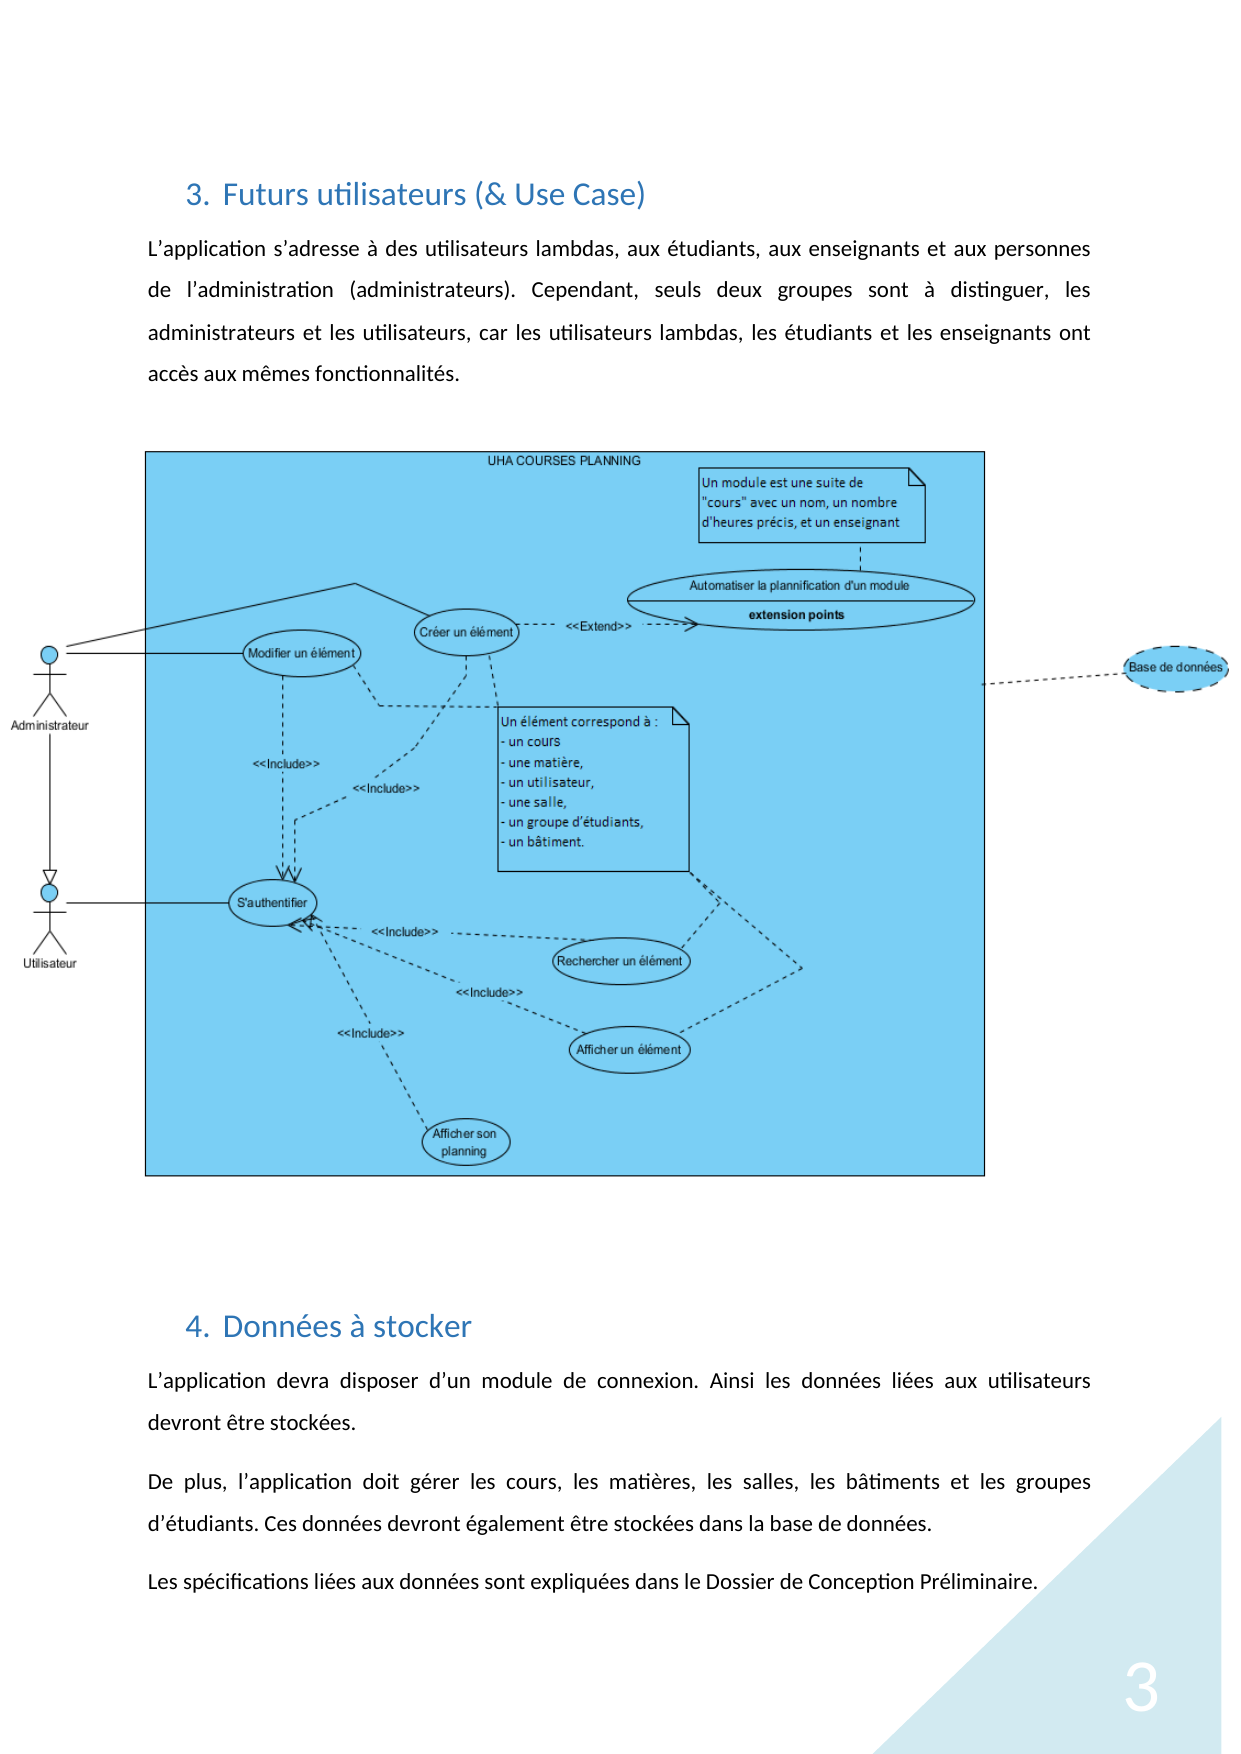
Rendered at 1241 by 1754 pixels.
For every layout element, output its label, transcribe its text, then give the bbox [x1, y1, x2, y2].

text De plus, l’application doit gérer les cours, les matières, les salles, les bâtiments et les groupes d’étudiants. Ces données devront également être stockées dans la base de données. [148, 1467, 1093, 1537]
text Les spécifications liées aux données sont expliquées dans le Dossier de Conception Préliminaire. [148, 1567, 1093, 1595]
text L’application s’adresse à des utilisateurs lambdas, aux étudiants, aux enseignants et aux personnes de l’administration (administrateurs). Cependant, seuls deux groupes sont à distinguer, les administrateurs et les utilisateurs, car les utilisateurs lambdas, les étudiants et les enseignants ont accès aux mêmes fonctionnalités. [148, 234, 1093, 388]
picture [0, 437, 1241, 1194]
text L’application devra disposer d’un module de connexion. Ainsi les données liées aux utilisateurs devront être stockées. [148, 1366, 1093, 1436]
subtitle Futurs utilisateurs (& Use Case) [185, 173, 1093, 213]
subtitle Données à stocker [185, 1305, 1093, 1346]
